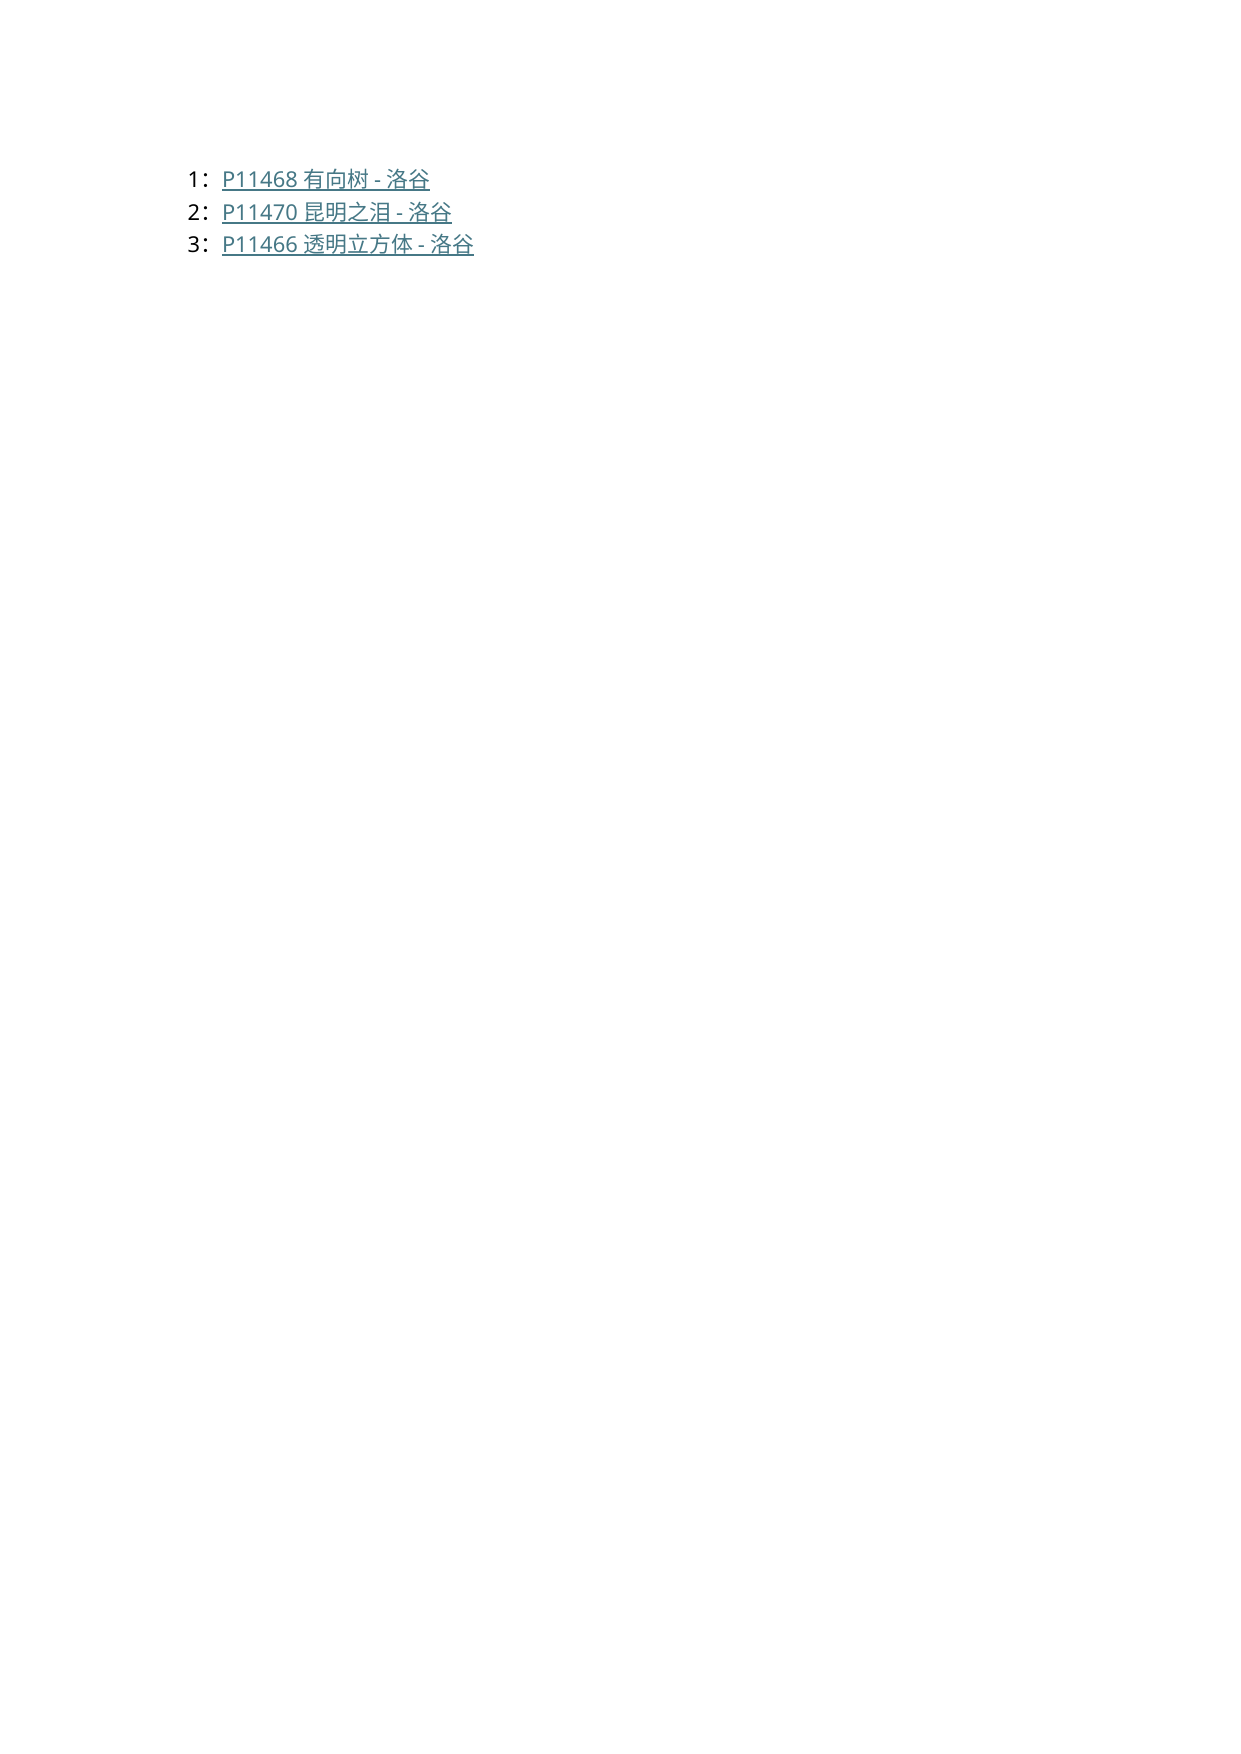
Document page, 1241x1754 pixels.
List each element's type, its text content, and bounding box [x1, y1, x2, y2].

text 3：P11466 透明立方体 - 洛谷 [187, 227, 1053, 259]
text 1：P11468 有向树 - 洛谷 [187, 162, 1053, 194]
text 2：P11470 昆明之泪 - 洛谷 [187, 194, 1053, 227]
